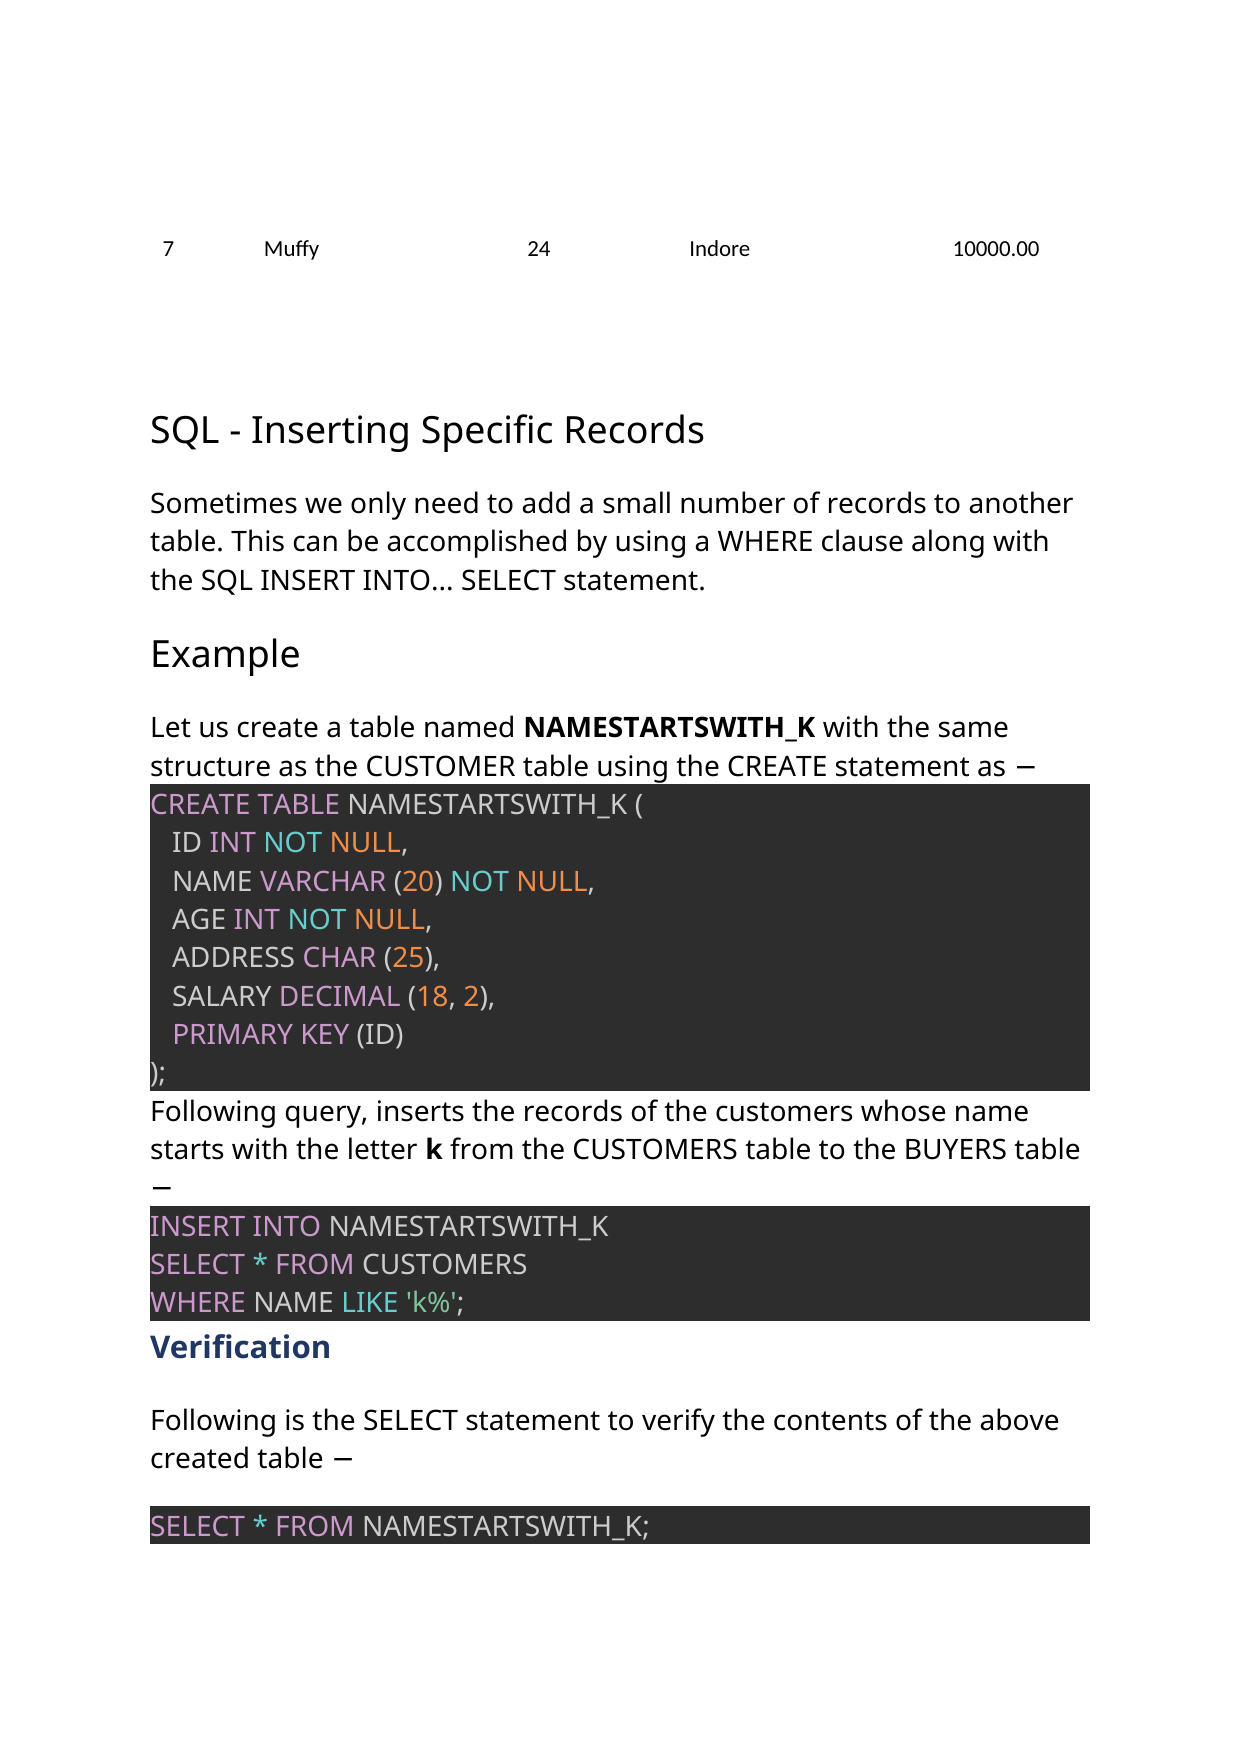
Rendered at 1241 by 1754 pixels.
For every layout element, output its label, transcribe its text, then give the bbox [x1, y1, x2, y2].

text ); [150, 1052, 1090, 1091]
subtitle Example [150, 627, 1090, 678]
text SELECT * FROM NAMESTARTSWITH_K; [150, 1506, 1090, 1544]
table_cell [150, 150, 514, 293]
subtitle Verification [150, 1325, 1090, 1368]
text SELECT * FROM CUSTOMERS [150, 1244, 1090, 1282]
text Let us create a table named NAMESTARTSWITH_K with the same structure as the CUSTOMER table using the CREATE statement as − [150, 707, 1090, 784]
text WHERE NAME LIKE 'k%'; [150, 1282, 1090, 1321]
text CREATE TABLE NAMESTARTSWITH_K ( [150, 784, 1090, 822]
subtitle SQL - Inserting Specific Records [150, 403, 1090, 454]
text Sometimes we only need to add a small number of records to another table. This can be accomplished by using a WHERE clause along with the SQL INSERT INTO... SELECT statement. [150, 483, 1090, 598]
text SALARY DECIMAL (18, 2), [150, 976, 1090, 1014]
text Following query, inserts the records of the customers whose name starts with the letter k from the CUSTOMERS table to the BUYERS table − [150, 1091, 1090, 1206]
text INSERT INTO NAMESTARTSWITH_K [150, 1206, 1090, 1244]
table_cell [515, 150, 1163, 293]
text Following is the SELECT statement to verify the contents of the above created table − [150, 1400, 1090, 1477]
text ADDRESS CHAR (25), [150, 937, 1090, 976]
text ID INT NOT NULL, [150, 822, 1090, 861]
text NAME VARCHAR (20) NOT NULL, [150, 861, 1090, 899]
text AGE INT NOT NULL, [150, 899, 1090, 937]
text PRIMARY KEY (ID) [150, 1014, 1090, 1052]
